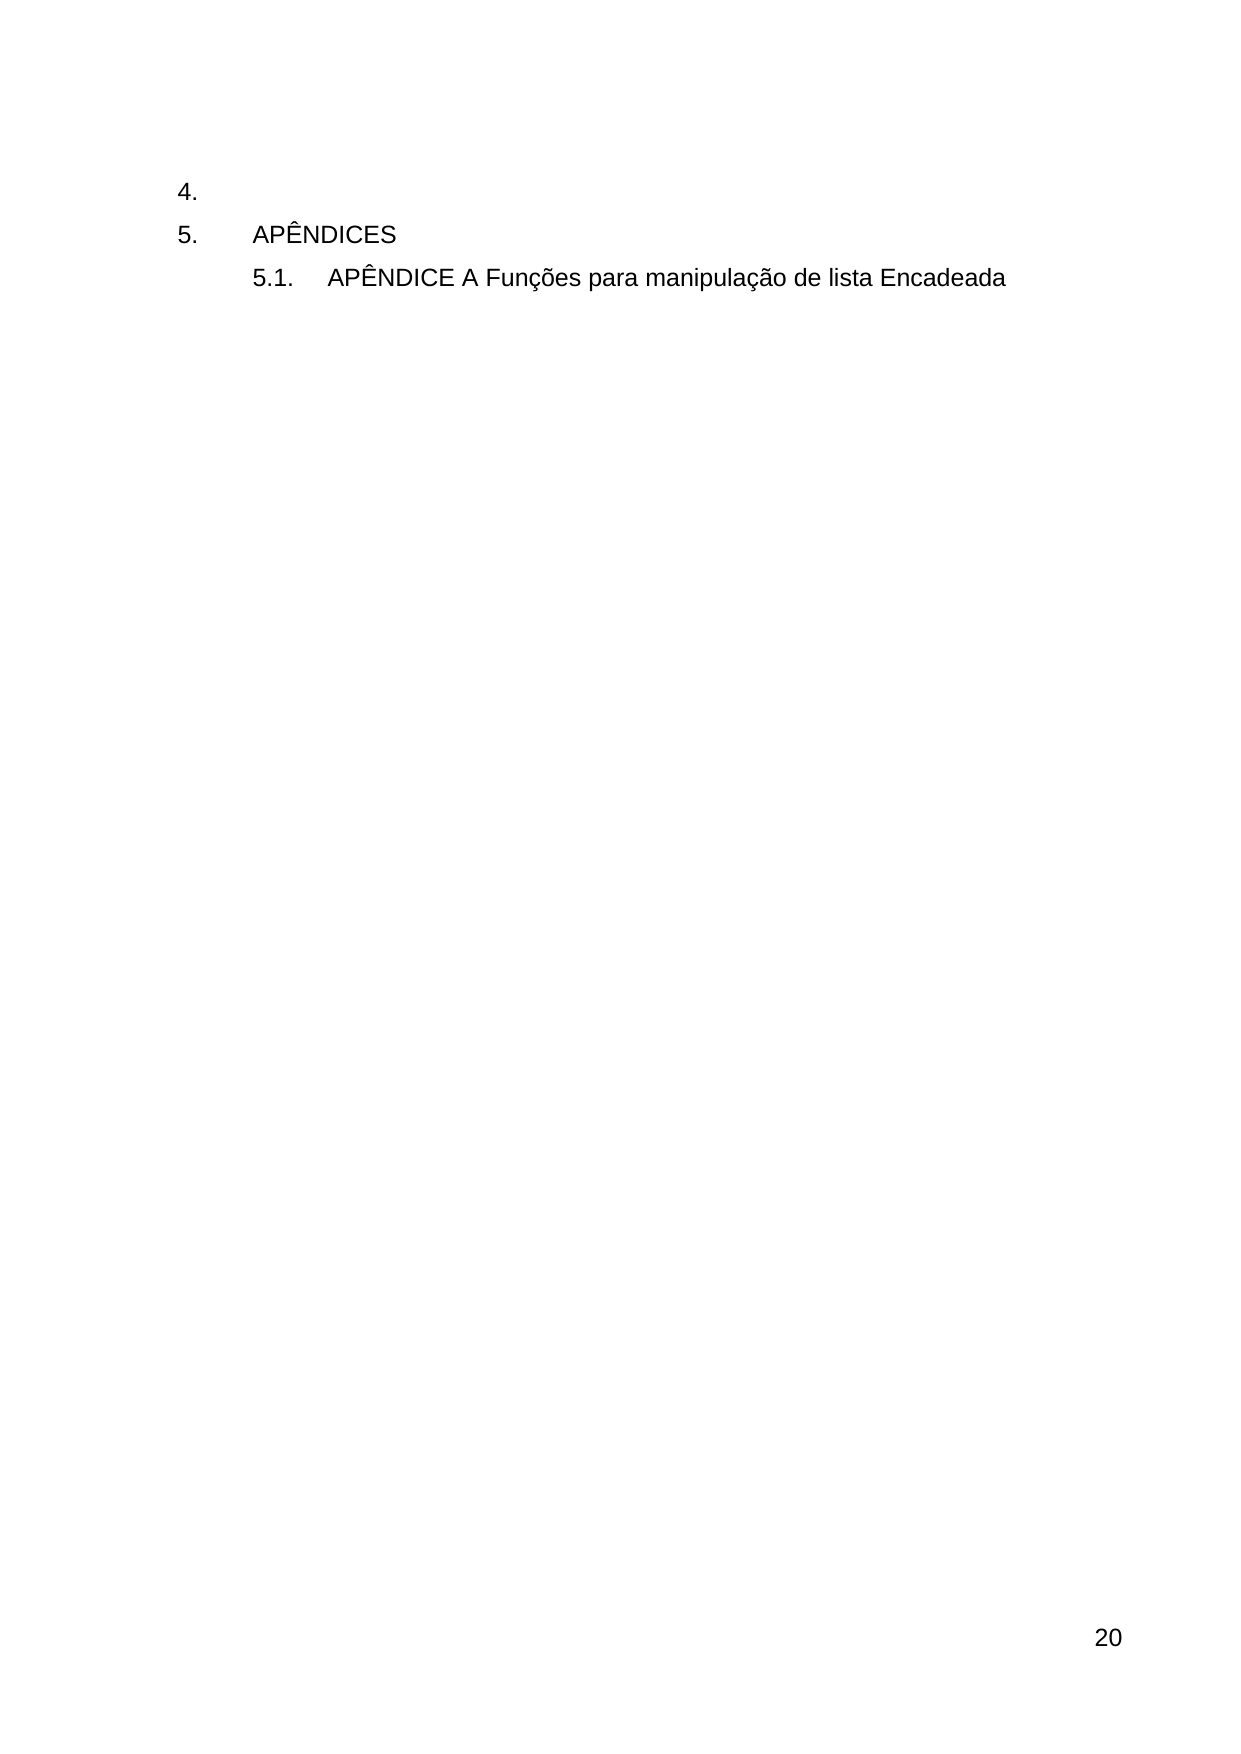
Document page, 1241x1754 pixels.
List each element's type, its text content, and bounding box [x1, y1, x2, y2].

list APÊNDICE A Funções para manipulação de lista Encadeada [252, 263, 1122, 292]
subtitle APÊNDICES [177, 220, 1122, 249]
